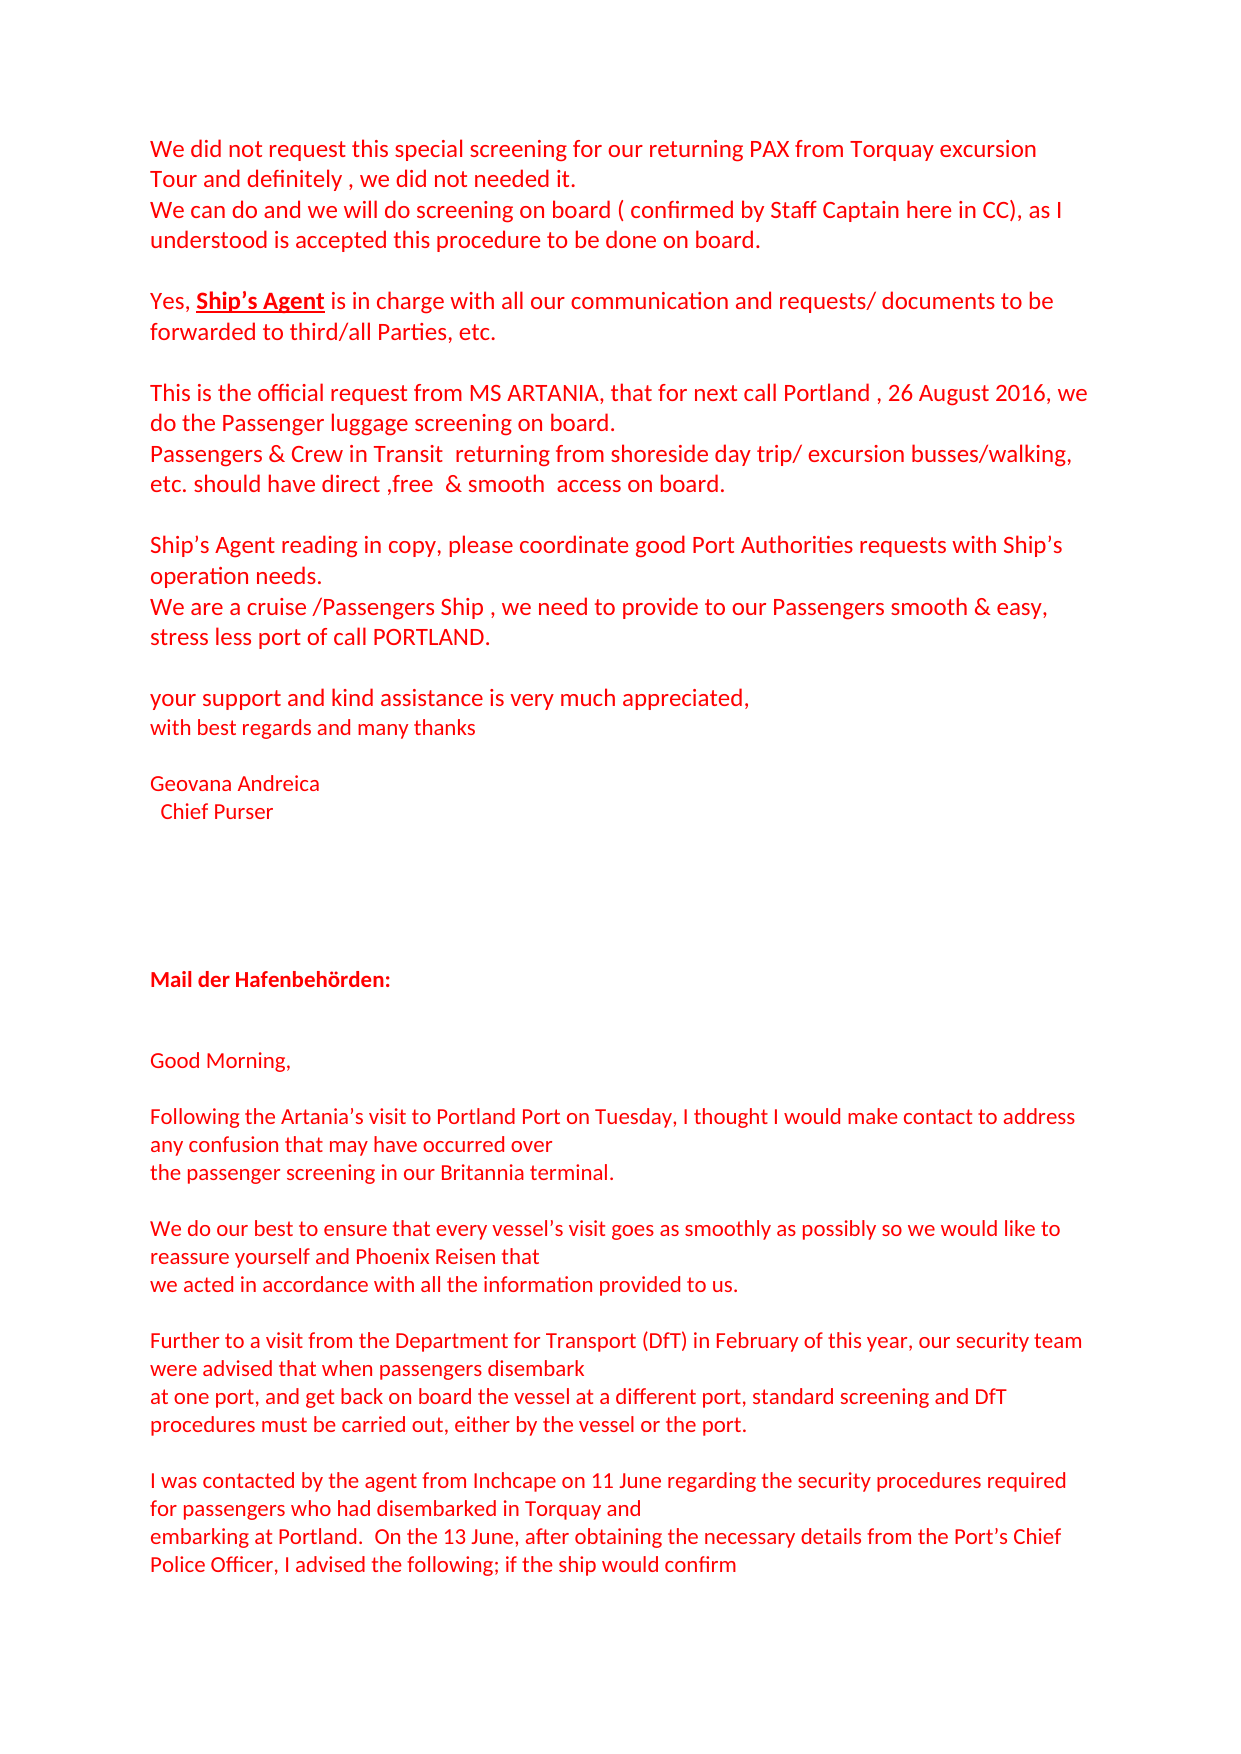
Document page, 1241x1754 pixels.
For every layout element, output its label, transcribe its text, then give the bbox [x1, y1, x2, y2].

text We can do and we will do screening on board ( confirmed by Staff Captain here in CC), as I understood is accepted this procedure to be done on board. [150, 194, 1090, 255]
text Passengers & Crew in Transit returning from shoreside day trip/ excursion busses/walking, etc. should have direct ,free & smooth access on board. [150, 438, 1090, 499]
text We are a cruise /Passengers Ship , we need to provide to our Passengers smooth & easy, stress less port of call PORTLAND. [150, 591, 1090, 652]
text we acted in accordance with all the information provided to us. [150, 1270, 1090, 1298]
text with best regards and many thanks [150, 713, 1090, 741]
text We did not request this special screening for our returning PAX from Torquay excursion Tour and definitely , we did not needed it. [150, 133, 1090, 194]
text at one port, and get back on board the vessel at a different port, standard screening and DfT procedures must be carried out, either by the vessel or the port. [150, 1382, 1090, 1438]
text your support and kind assistance is very much appreciated, [150, 682, 1090, 713]
text Yes, Ship’s Agent is in charge with all our communication and requests/ documents to be forwarded to third/all Parties, etc. [150, 286, 1090, 347]
text embarking at Portland. On the 13 June, after obtaining the necessary details from the Port’s Chief Police Officer, I advised the following; if the ship would confirm [150, 1522, 1090, 1578]
text Geovana Andreica [150, 769, 1090, 797]
text Further to a visit from the Department for Transport (DfT) in February of this year, our security team were advised that when passengers disembark [150, 1326, 1090, 1382]
text Good Morning, [150, 1046, 1090, 1074]
text I was contacted by the agent from Inchcape on 11 June regarding the security procedures required for passengers who had disembarked in Torquay and [150, 1466, 1090, 1522]
text Ship’s Agent reading in copy, please coordinate good Port Authorities requests with Ship’s operation needs. [150, 530, 1090, 591]
text Chief Purser [150, 797, 1090, 825]
text Following the Artania’s visit to Portland Port on Tuesday, I thought I would make contact to address any confusion that may have occurred over [150, 1102, 1090, 1158]
text the passenger screening in our Britannia terminal. [150, 1158, 1090, 1186]
text Mail der Hafenbehörden: [150, 965, 1090, 993]
text This is the official request from MS ARTANIA, that for next call Portland , 26 August 2016, we do the Passenger luggage screening on board. [150, 377, 1090, 438]
text We do our best to ensure that every vessel’s visit goes as smoothly as possibly so we would like to reassure yourself and Phoenix Reisen that [150, 1214, 1090, 1270]
